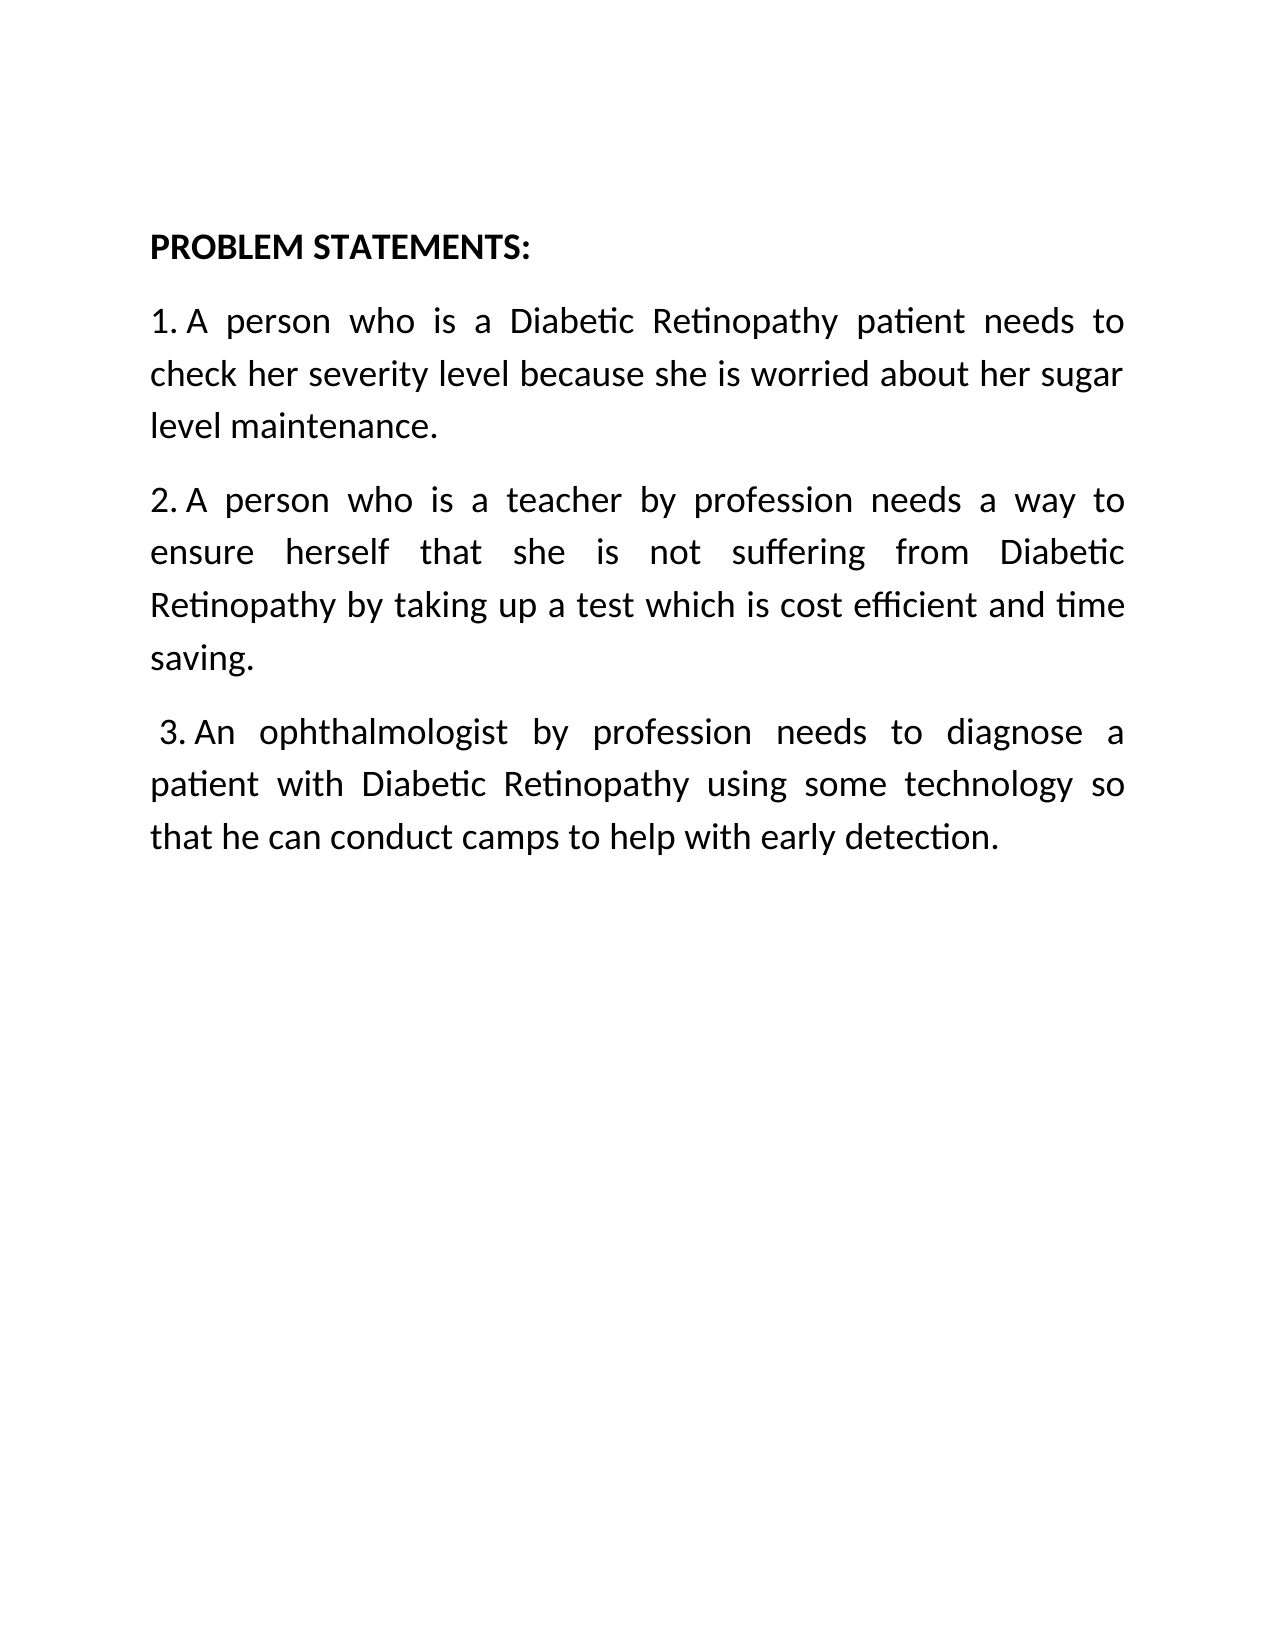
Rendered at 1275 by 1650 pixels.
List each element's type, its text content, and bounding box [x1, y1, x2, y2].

list An ophthalmologist by profession needs to diagnose a patient with Diabetic Retinopathy using some technology so that he can conduct camps to help with early detection. [150, 708, 1125, 859]
list A person who is a Diabetic Retinopathy patient needs to check her severity level because she is worried about her sugar level maintenance. [150, 297, 1125, 448]
list A person who is a teacher by profession needs a way to ensure herself that she is not suffering from Diabetic Retinopathy by taking up a test which is cost efficient and time saving. [150, 476, 1125, 679]
subtitle PROBLEM STATEMENTS: [150, 223, 1137, 269]
